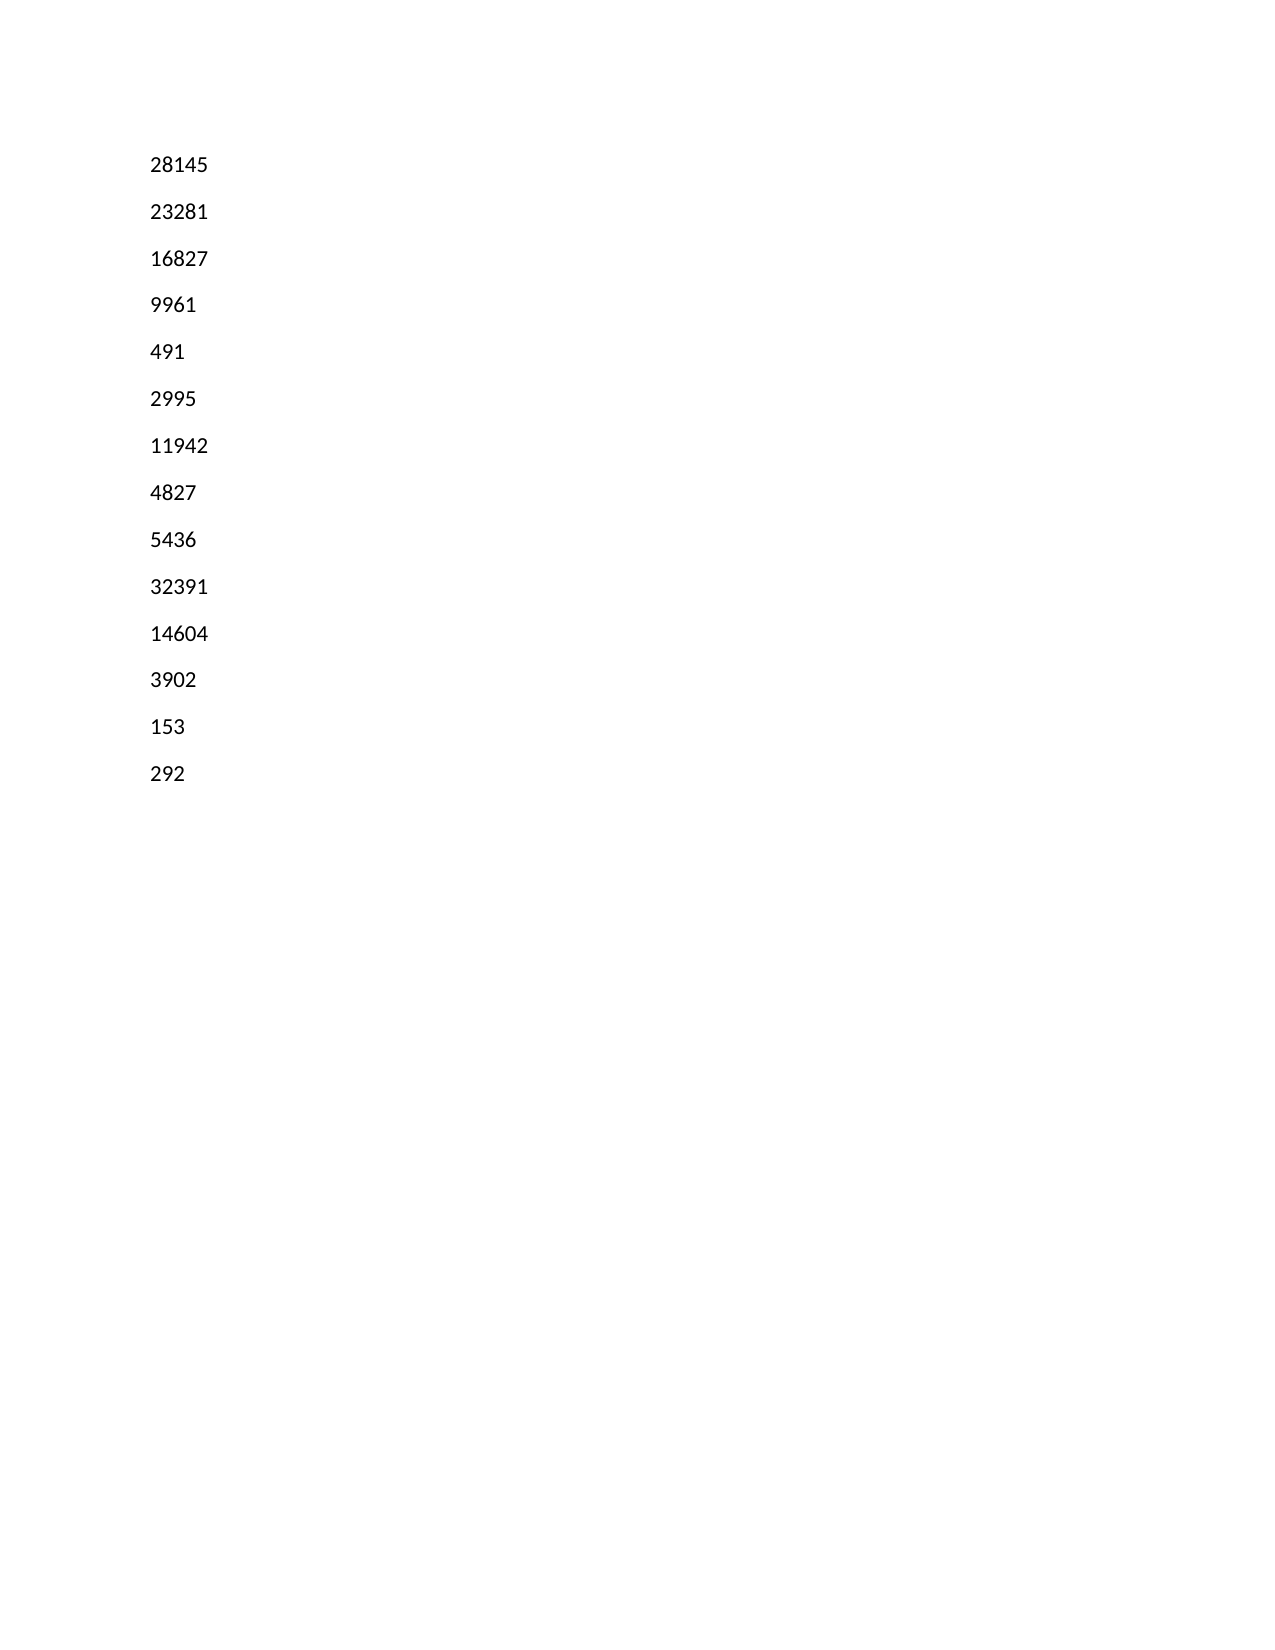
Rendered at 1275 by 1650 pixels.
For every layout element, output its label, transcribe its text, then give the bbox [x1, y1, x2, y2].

text 5436 [150, 525, 1125, 553]
text 14604 [150, 619, 1125, 647]
text 3902 [150, 666, 1125, 694]
text 23281 [150, 197, 1125, 225]
text 491 [150, 337, 1125, 366]
text 292 [150, 759, 1125, 787]
text 11942 [150, 431, 1125, 459]
text 4827 [150, 478, 1125, 506]
text 16827 [150, 244, 1125, 272]
text 28145 [150, 150, 1125, 178]
text 2995 [150, 384, 1125, 412]
text 153 [150, 712, 1125, 741]
text 9961 [150, 291, 1125, 319]
text 32391 [150, 572, 1125, 600]
